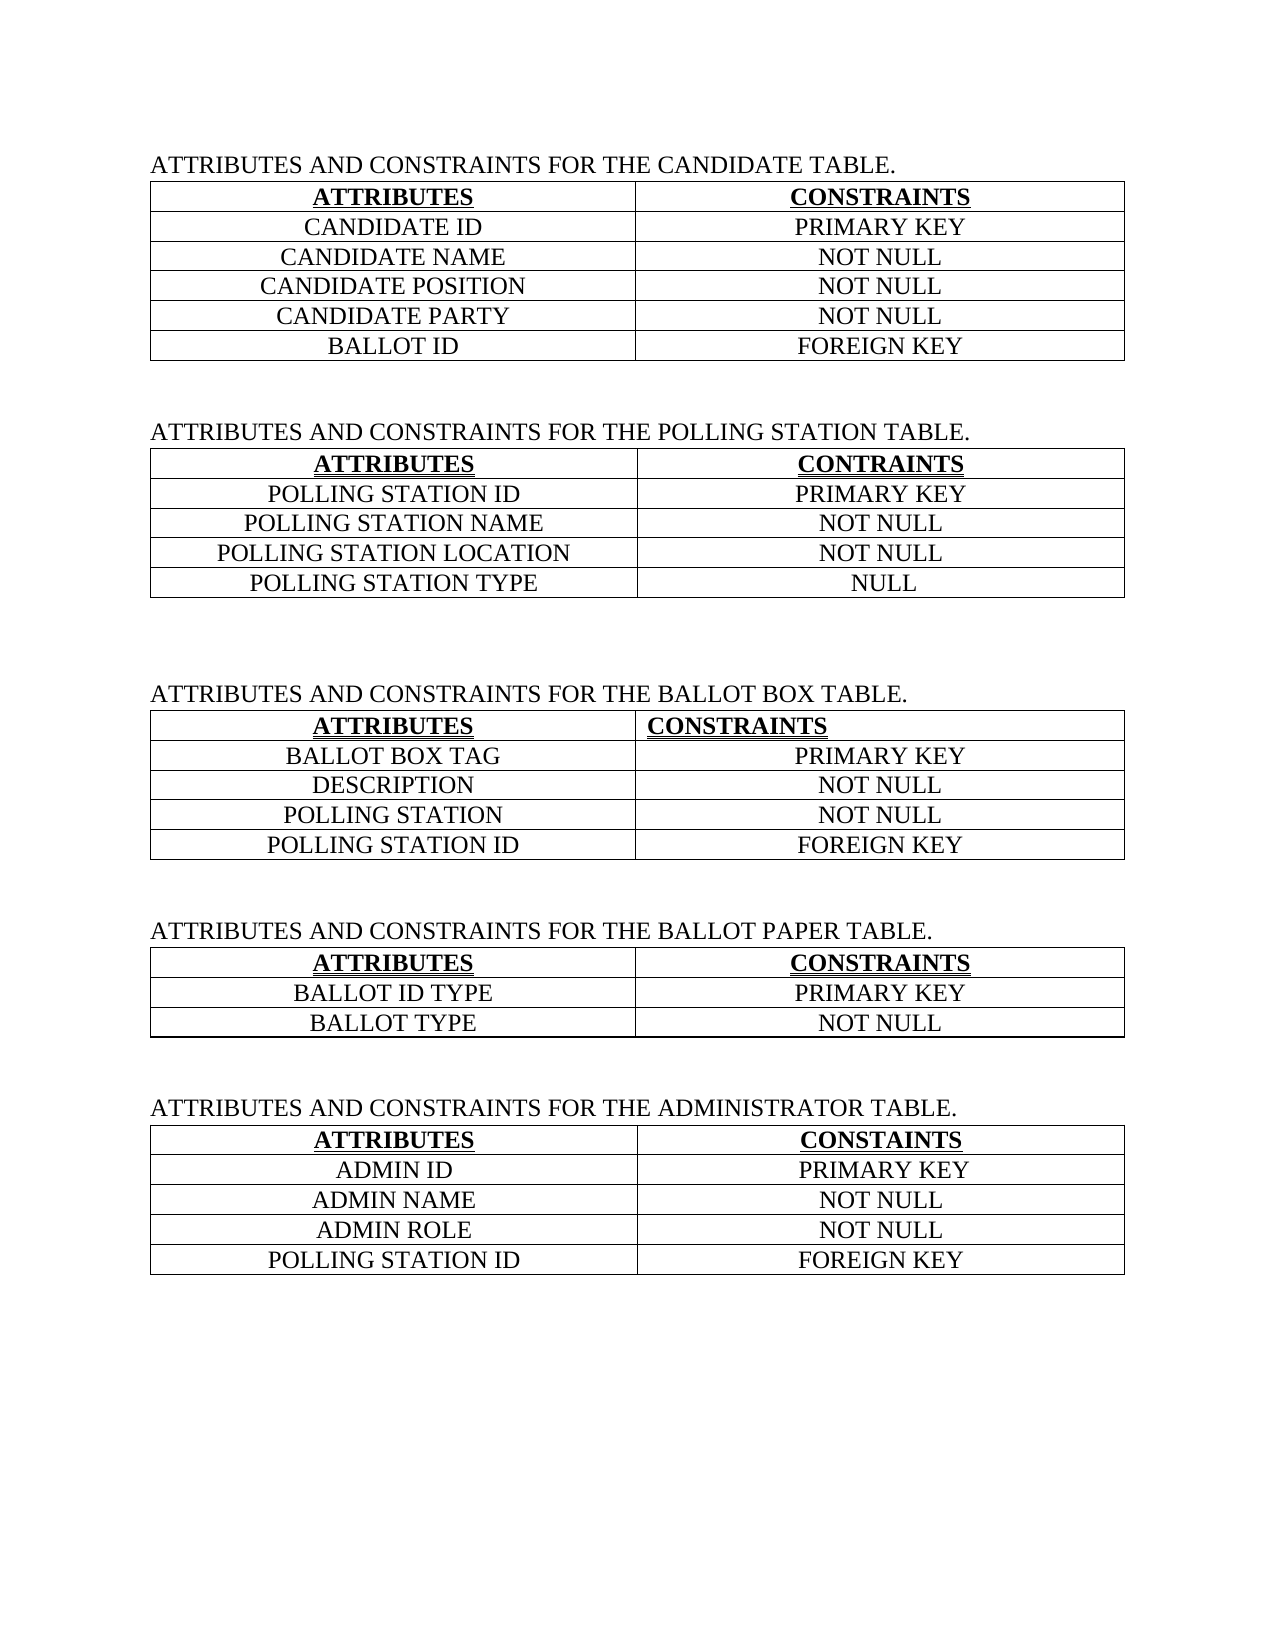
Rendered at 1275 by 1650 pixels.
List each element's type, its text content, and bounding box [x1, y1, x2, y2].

table_cell POLLING STATION ID [151, 479, 637, 507]
subtitle ATTRIBUTES AND CONSTRAINTS FOR THE CANDIDATE TABLE. [150, 150, 1125, 179]
table_cell FOREIGN KEY [638, 1245, 1124, 1273]
subtitle ATTRIBUTES AND CONSTRAINTS FOR THE POLLING STATION TABLE. [150, 417, 1125, 446]
table_cell PRIMARY KEY [636, 978, 1124, 1007]
table_cell NOT NULL [636, 271, 1124, 300]
table_header ATTRIBUTES [151, 182, 635, 211]
table_cell FOREIGN KEY [636, 331, 1124, 360]
table_cell BALLOT BOX TAG [151, 741, 635, 769]
table_header ATTRIBUTES [151, 1126, 637, 1154]
table_cell BALLOT ID TYPE [151, 978, 635, 1007]
table_cell PRIMARY KEY [638, 1155, 1124, 1184]
table_cell NOT NULL [638, 509, 1124, 537]
table_header ATTRIBUTES [151, 711, 635, 740]
subtitle ATTRIBUTES AND CONSTRAINTS FOR THE BALLOT PAPER TABLE. [150, 916, 1125, 945]
table_cell ADMIN ID [151, 1155, 637, 1184]
table_header ATTRIBUTES [151, 948, 635, 977]
table_cell PRIMARY KEY [636, 741, 1124, 769]
table_cell POLLING STATION TYPE [151, 568, 637, 597]
table_header ATTRIBUTES [151, 449, 637, 478]
table_cell BALLOT TYPE [151, 1008, 635, 1036]
table_cell ADMIN ROLE [151, 1215, 637, 1244]
table_header CONTRAINTS [638, 449, 1124, 478]
table_cell POLLING STATION ID [151, 830, 635, 859]
subtitle ATTRIBUTES AND CONSTRAINTS FOR THE ADMINISTRATOR TABLE. [150, 1093, 1125, 1122]
table_cell NOT NULL [636, 301, 1124, 330]
table_cell NOT NULL [636, 1008, 1124, 1036]
table_cell PRIMARY KEY [638, 479, 1124, 507]
table_header CONSTRAINTS [636, 182, 1124, 211]
table_header CONSTRAINTS [636, 948, 1124, 977]
table_cell CANDIDATE POSITION [151, 271, 635, 300]
table_header CONSTRAINTS [636, 711, 1124, 740]
table_cell NOT NULL [638, 538, 1124, 567]
table_cell CANDIDATE ID [151, 212, 635, 241]
table_cell NULL [638, 568, 1124, 597]
subtitle ATTRIBUTES AND CONSTRAINTS FOR THE BALLOT BOX TABLE. [150, 679, 1125, 708]
table_cell POLLING STATION [151, 800, 635, 829]
table_cell POLLING STATION NAME [151, 509, 637, 537]
table_cell CANDIDATE PARTY [151, 301, 635, 330]
table_cell POLLING STATION ID [151, 1245, 637, 1273]
table_cell CANDIDATE NAME [151, 242, 635, 270]
table_cell BALLOT ID [151, 331, 635, 360]
table_header CONSTAINTS [638, 1126, 1124, 1154]
table_cell POLLING STATION LOCATION [151, 538, 637, 567]
table_cell NOT NULL [636, 800, 1124, 829]
table_cell NOT NULL [636, 771, 1124, 799]
table_cell NOT NULL [636, 242, 1124, 270]
table_cell PRIMARY KEY [636, 212, 1124, 241]
table_cell DESCRIPTION [151, 771, 635, 799]
table_cell FOREIGN KEY [636, 830, 1124, 859]
table_cell ADMIN NAME [151, 1185, 637, 1214]
table_cell NOT NULL [638, 1215, 1124, 1244]
table_cell NOT NULL [638, 1185, 1124, 1214]
